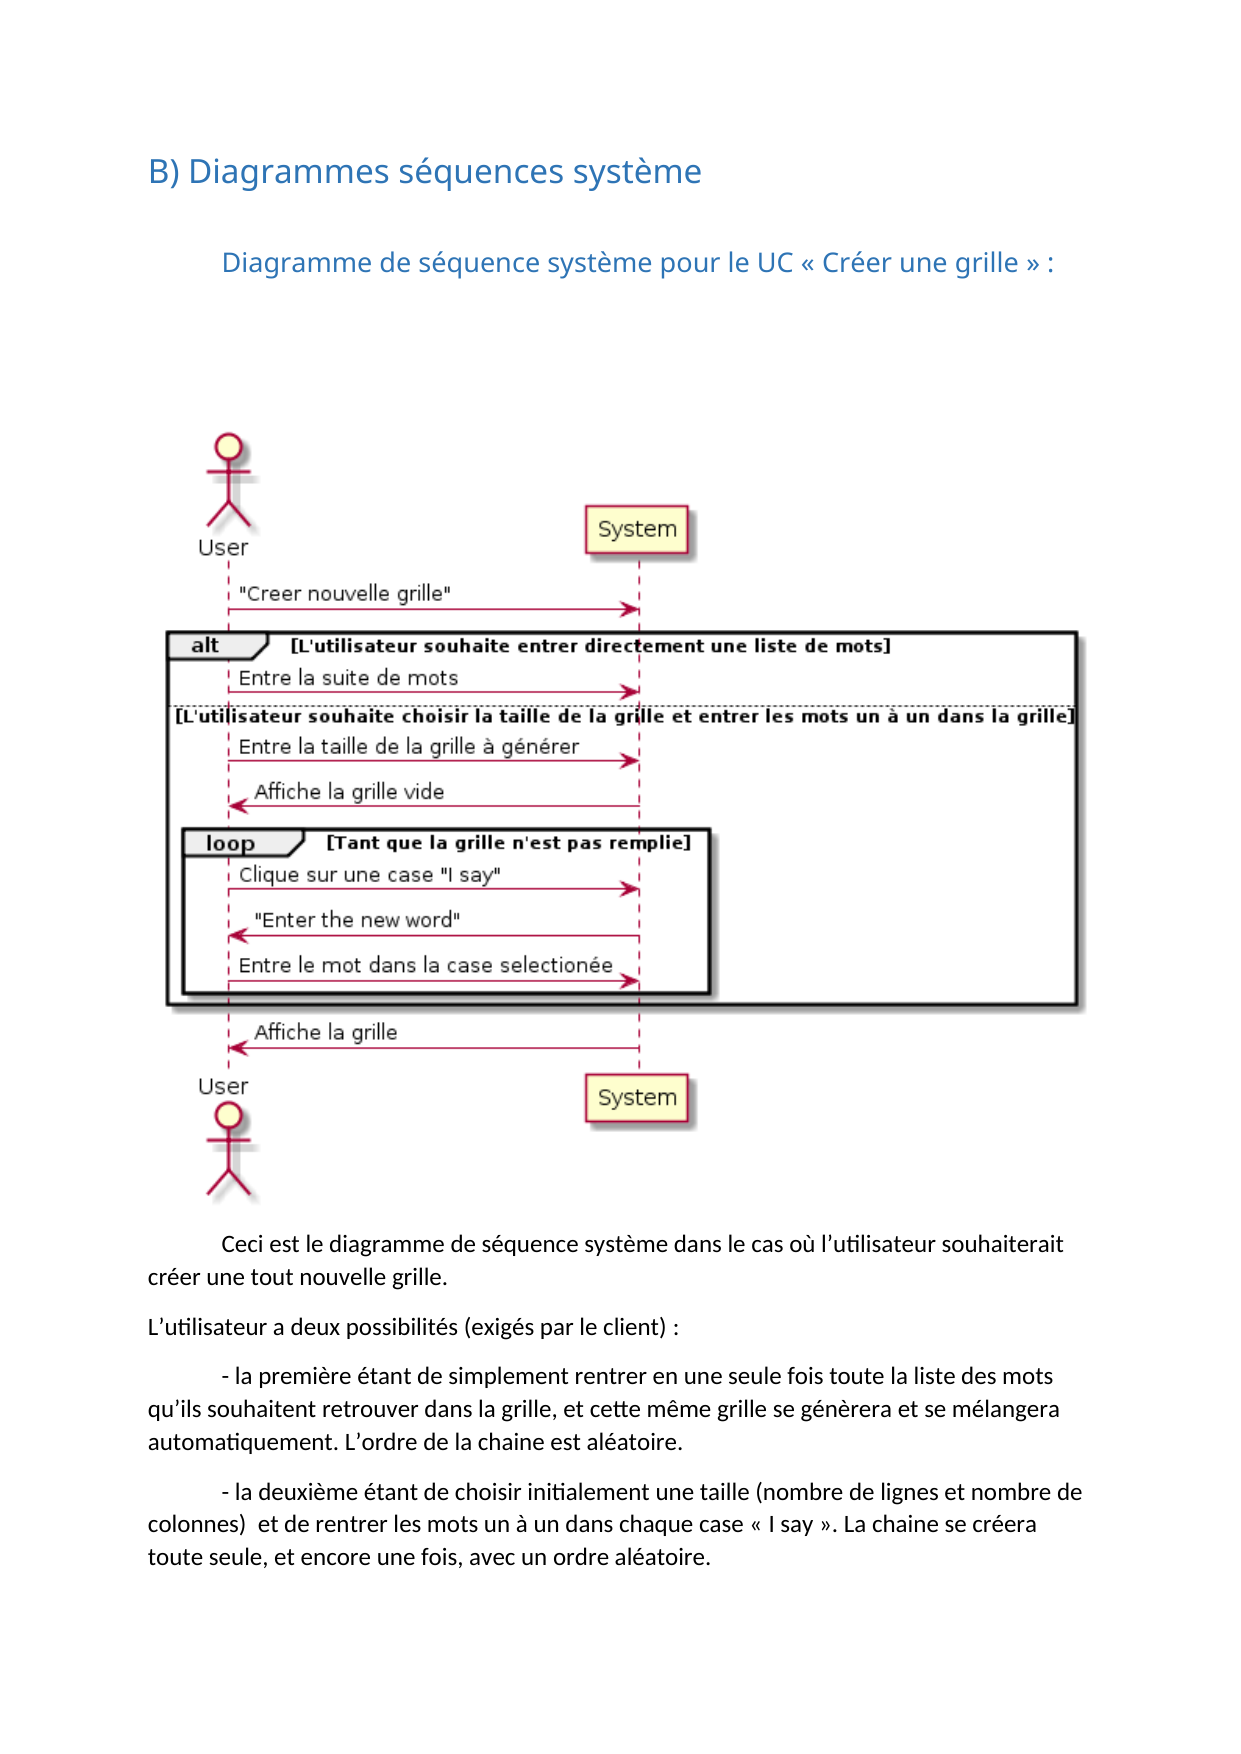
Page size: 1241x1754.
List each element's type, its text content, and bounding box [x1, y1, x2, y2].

text L’utilisateur a deux possibilités (exigés par le client) : [148, 1311, 1093, 1341]
text - la première étant de simplement rentrer en une seule fois toute la liste des mots qu’ils souhaitent retrouver dans la grille, et cette même grille se génèrera et se mélangera automatiquement. L’ordre de la chaine est aléatoire. [148, 1360, 1093, 1457]
subtitle Diagramme de séquence système pour le UC « Créer une grille » : [148, 243, 1093, 280]
text Ceci est le diagramme de séquence système dans le cas où l’utilisateur souhaiterait créer une tout nouvelle grille. [148, 1228, 1093, 1292]
picture [147, 426, 1093, 1210]
subtitle B) Diagrammes séquences système [148, 148, 1093, 193]
text - la deuxième étant de choisir initialement une taille (nombre de lignes et nombre de colonnes) et de rentrer les mots un à un dans chaque case « I say ». La chaine se créera toute seule, et encore une fois, avec un ordre aléatoire. [148, 1476, 1093, 1572]
